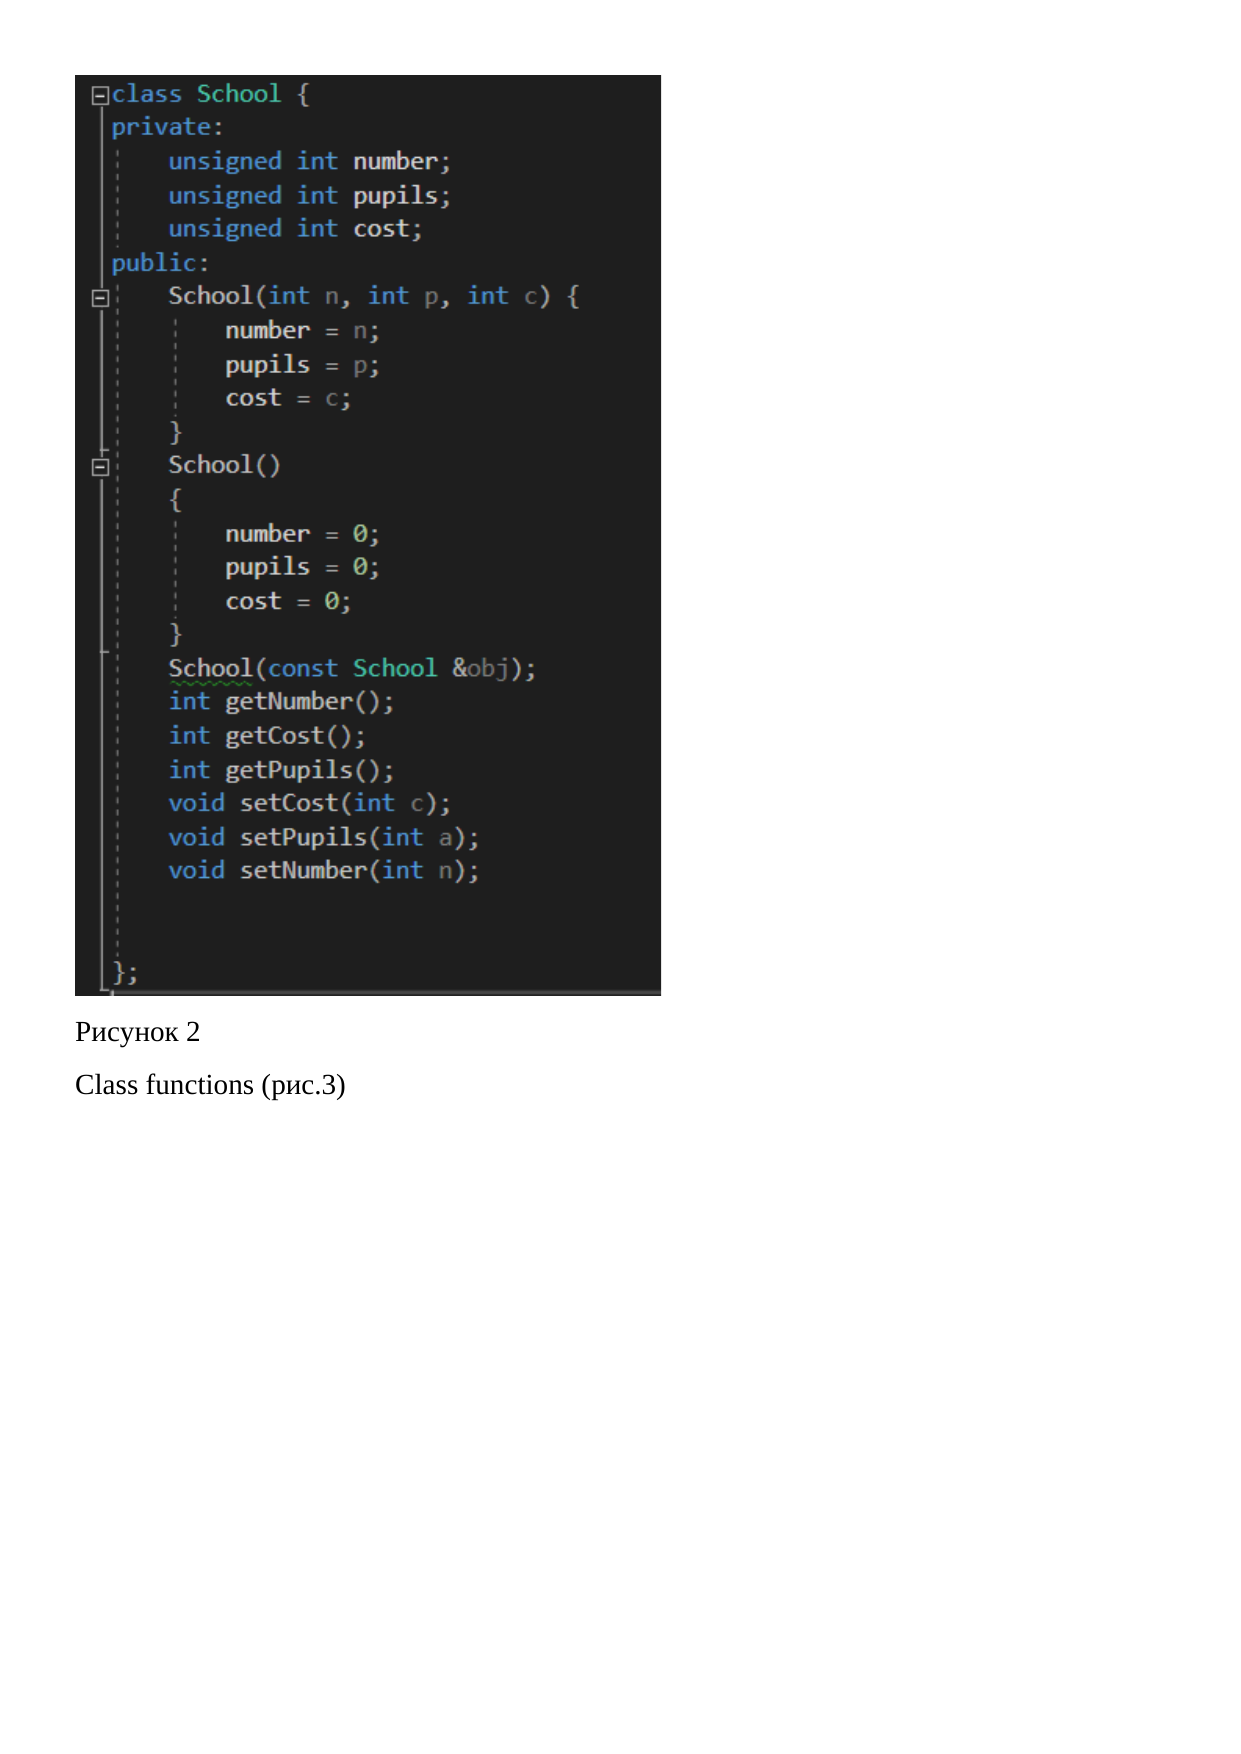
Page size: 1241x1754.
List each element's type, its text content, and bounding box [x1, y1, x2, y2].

text Class funсtions (рис.3) [75, 1067, 1165, 1101]
text Рисунок 2 [75, 1014, 1165, 1048]
picture [75, 75, 662, 996]
